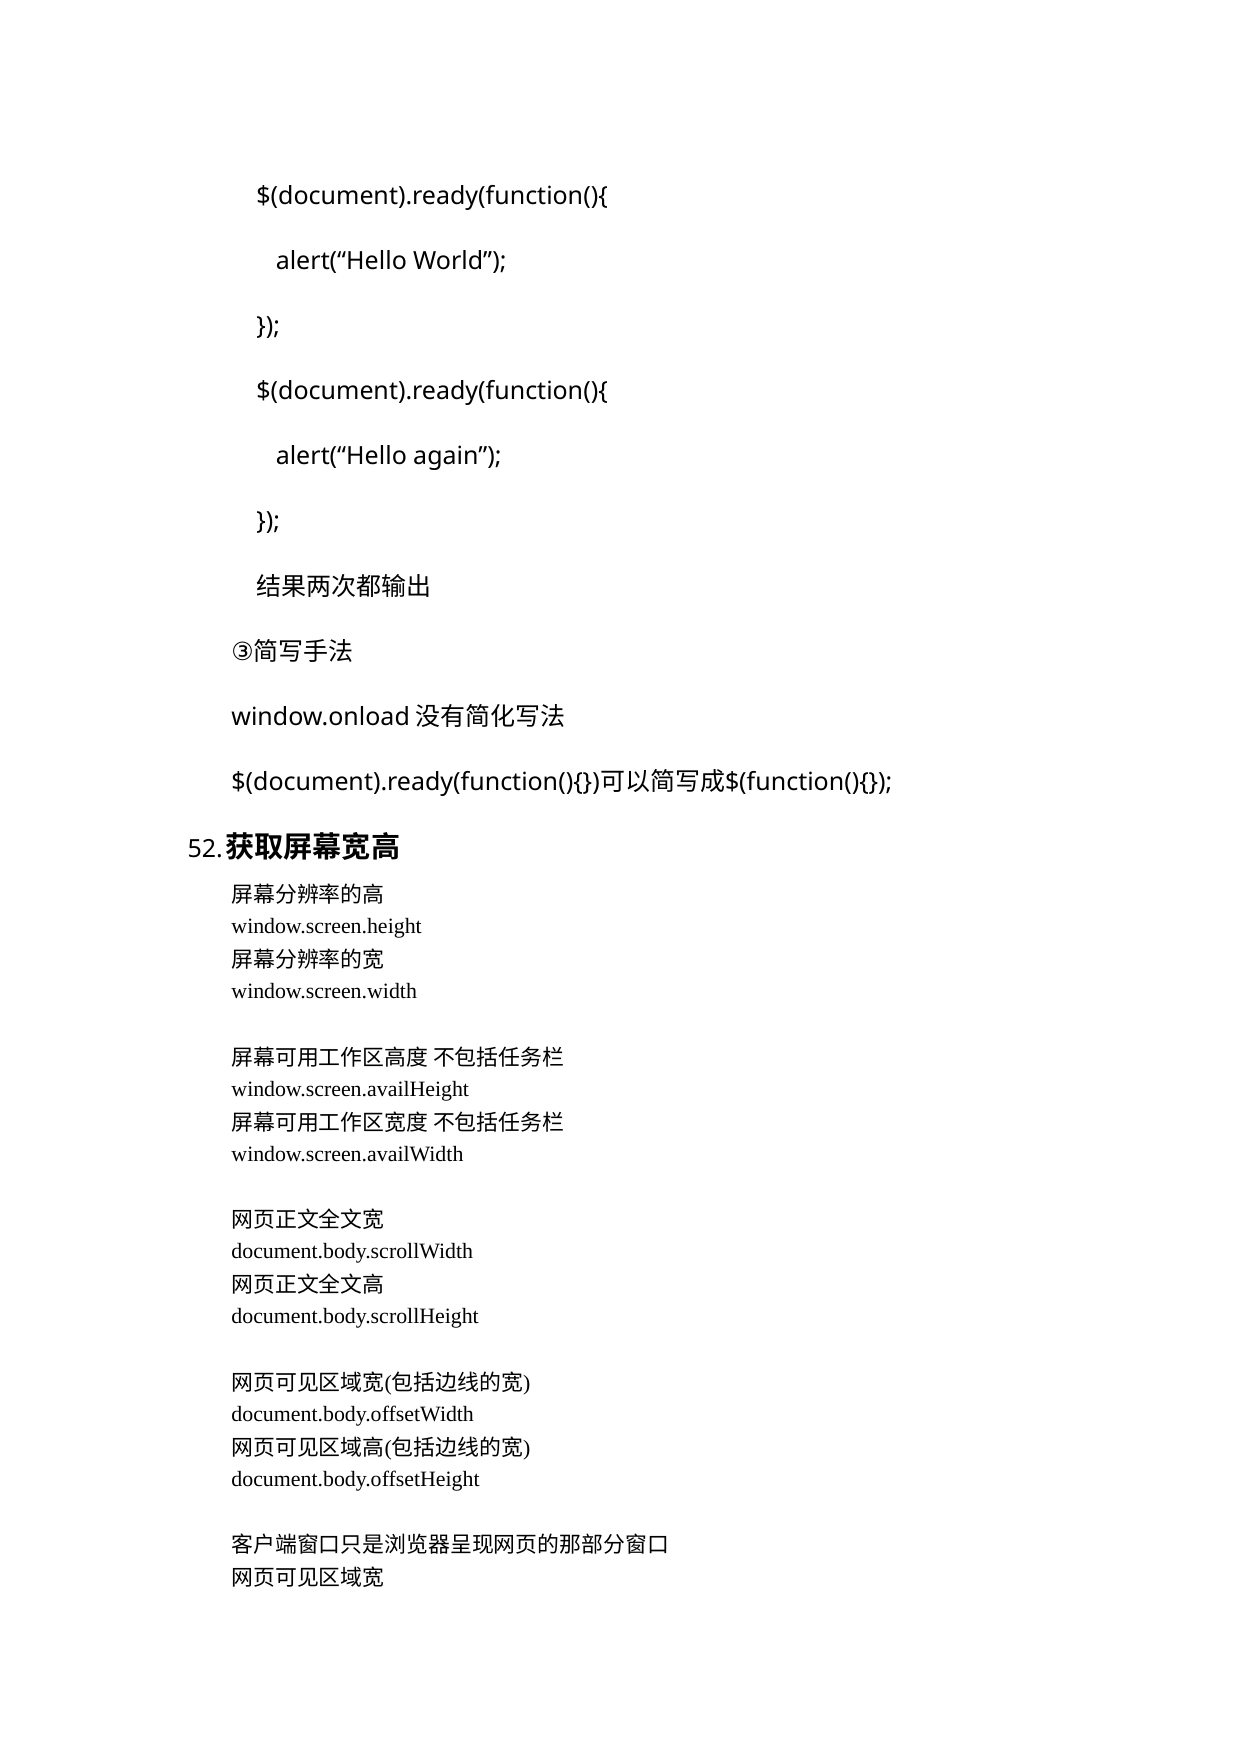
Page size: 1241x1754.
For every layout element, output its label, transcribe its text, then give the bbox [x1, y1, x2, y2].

text window.screen.width [187, 974, 1053, 1007]
text $(document).ready(function(){})可以简写成$(function(){}); [231, 747, 1053, 812]
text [231, 162, 1053, 617]
text 网页正文全文高 [187, 1267, 1053, 1299]
text document.body.scrollHeight [187, 1299, 1053, 1332]
text ③简写手法 [231, 617, 1053, 682]
text document.body.scrollWidth [187, 1234, 1053, 1267]
text 屏幕可用工作区高度 不包括任务栏 [187, 1039, 1053, 1072]
text document.body.offsetWidth [187, 1397, 1053, 1429]
text window.onload没有简化写法 [231, 682, 1053, 747]
text window.screen.availWidth [187, 1137, 1053, 1169]
text 屏幕分辨率的宽 [187, 942, 1053, 974]
text 客户端窗口只是浏览器呈现网页的那部分窗口 [187, 1527, 1053, 1559]
text document.body.offsetHeight [187, 1462, 1053, 1494]
text 网页可见区域宽(包括边线的宽) [187, 1364, 1053, 1397]
text 网页可见区域高(包括边线的宽) [187, 1429, 1053, 1462]
text 网页可见区域宽 [187, 1559, 1053, 1592]
text 屏幕可用工作区宽度 不包括任务栏 [187, 1104, 1053, 1137]
text window.screen.availHeight [187, 1072, 1053, 1104]
text 屏幕分辨率的高 [187, 877, 1053, 909]
text 网页正文全文宽 [187, 1202, 1053, 1234]
text window.screen.height [187, 909, 1053, 942]
list 获取屏幕宽高 [187, 812, 1053, 877]
